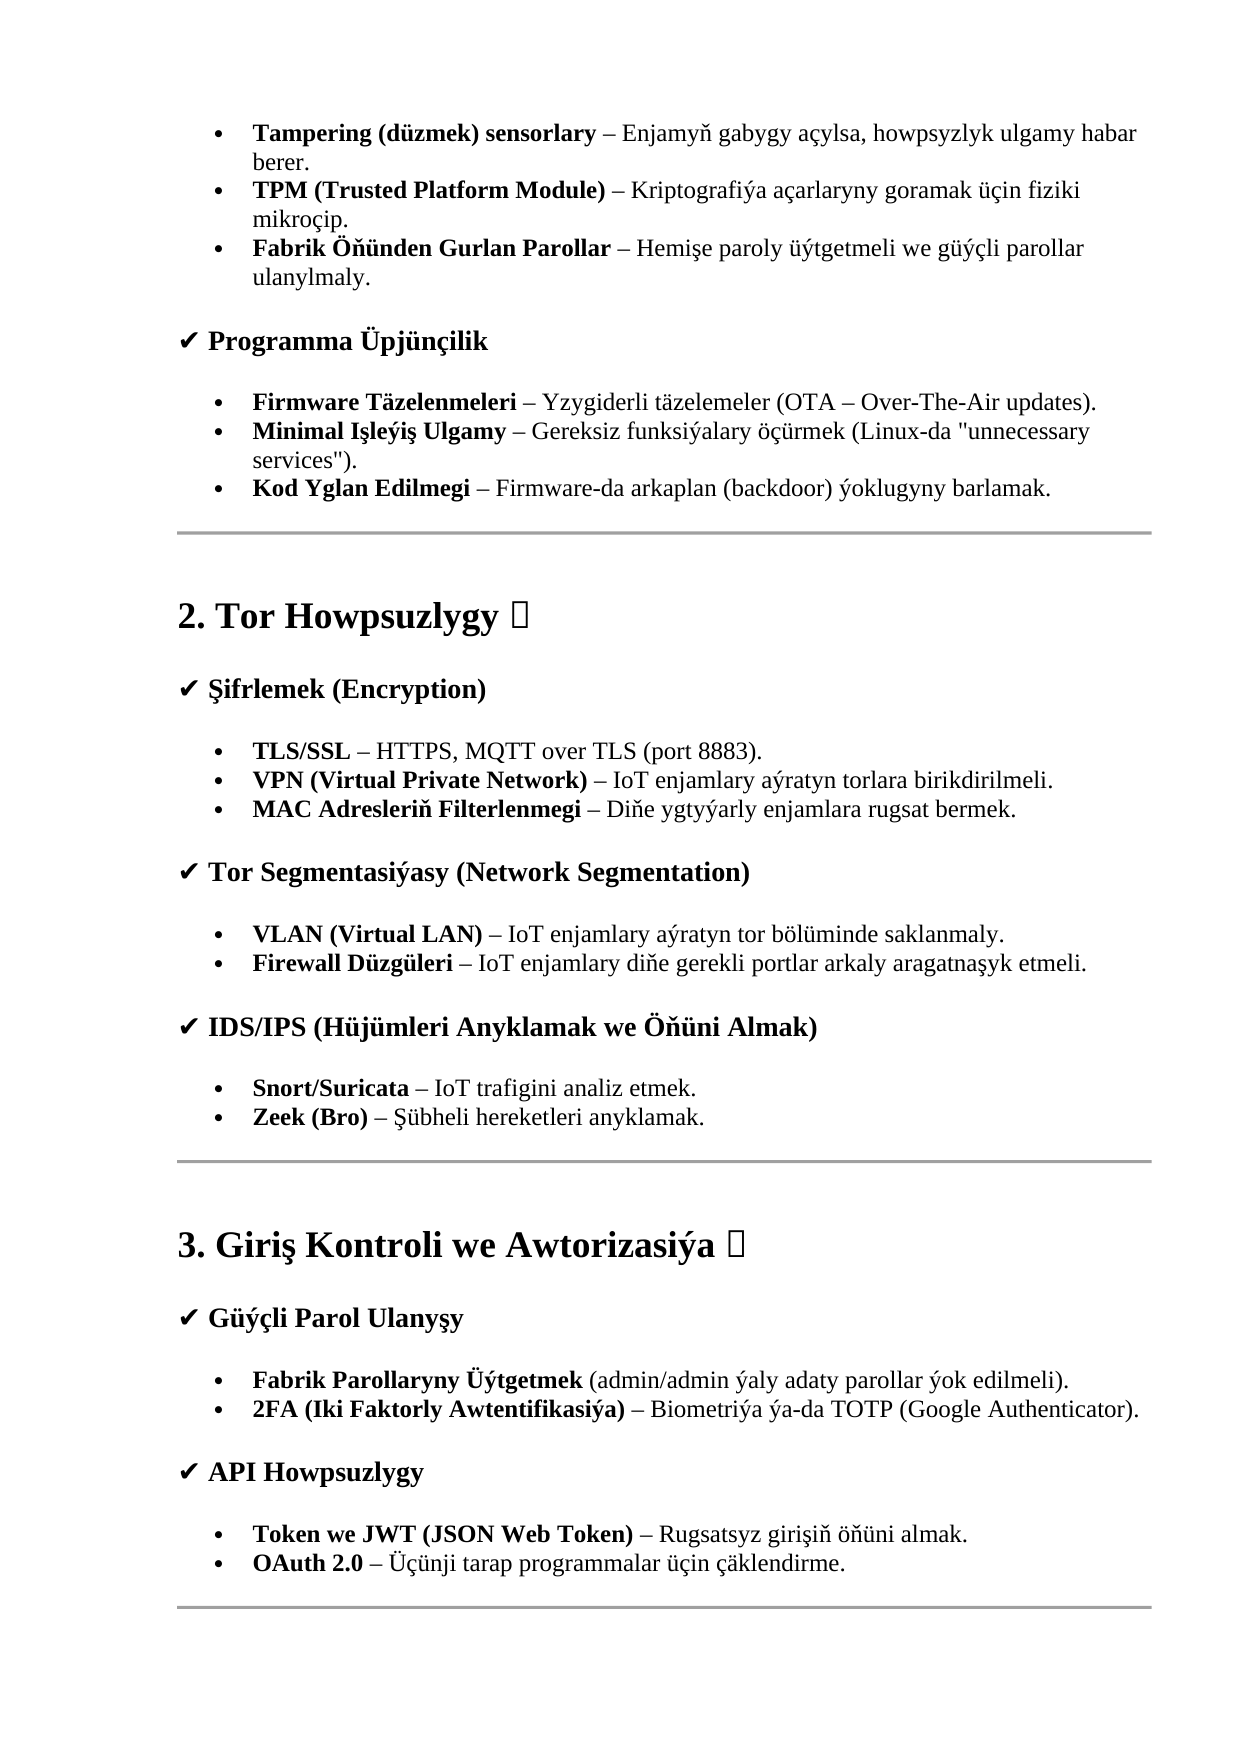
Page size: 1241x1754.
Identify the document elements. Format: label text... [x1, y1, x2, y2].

list Fabrik Öňünden Gurlan Parollar – Hemişe paroly üýtgetmeli we güýçli parollar ulanylmaly. [215, 233, 1152, 291]
list Zeek (Bro) – Şübheli hereketleri anyklamak. [215, 1102, 1152, 1131]
list OAuth 2.0 – Üçünji tarap programmalar üçin çäklendirme. [215, 1548, 1152, 1577]
list VLAN (Virtual LAN) – IoT enjamlary aýratyn tor bölüminde saklanmaly. [215, 919, 1152, 948]
list Tampering (düzmek) sensorlary – Enjamyň gabygy açylsa, howpsyzlyk ulgamy habar berer. [215, 118, 1152, 176]
list Snort/Suricata – IoT trafigini analiz etmek. [215, 1073, 1152, 1102]
text 3. Giriş Kontroli we Awtorizasiýa 🔑 [177, 1217, 1152, 1268]
text 2. Tor Howpsuzlygy 🌐 [177, 589, 1152, 640]
list MAC Adresleriň Filterlenmegi – Diňe ygtyýarly enjamlara rugsat bermek. [215, 794, 1152, 823]
list Kod Yglan Edilmegi – Firmware-da arkaplan (backdoor) ýoklugyny barlamak. [215, 473, 1152, 502]
text ✔ Şifrlemek (Encryption) [177, 669, 1152, 707]
list Token we JWT (JSON Web Token) – Rugsatsyz girişiň öňüni almak. [215, 1519, 1152, 1548]
text ✔ Programma Üpjünçilik [177, 320, 1152, 358]
list 2FA (Iki Faktorly Awtentifikasiýa) – Biometriýa ýa-da TOTP (Google Authenticator). [215, 1394, 1152, 1422]
list Fabrik Parollaryny Üýtgetmek (admin/admin ýaly adaty parollar ýok edilmeli). [215, 1365, 1152, 1394]
list TLS/SSL – HTTPS, MQTT over TLS (port 8883). [215, 736, 1152, 765]
text ✔ Güýçli Parol Ulanyşy [177, 1297, 1152, 1336]
list Firmware Täzelenmeleri – Yzygiderli täzelemeler (OTA – Over-The-Air updates). [215, 387, 1152, 416]
list TPM (Trusted Platform Module) – Kriptografiýa açarlaryny goramak üçin fiziki mikroçip. [215, 176, 1152, 233]
list Minimal Işleýiş Ulgamy – Gereksiz funksiýalary öçürmek (Linux-da "unnecessary services"). [215, 416, 1152, 473]
list VPN (Virtual Private Network) – IoT enjamlary aýratyn torlara birikdirilmeli. [215, 765, 1152, 794]
list Firewall Düzgüleri – IoT enjamlary diňe gerekli portlar arkaly aragatnaşyk etmeli. [215, 948, 1152, 977]
text ✔ IDS/IPS (Hüjümleri Anyklamak we Öňüni Almak) [177, 1006, 1152, 1044]
text ✔ API Howpsuzlygy [177, 1452, 1152, 1490]
text ✔ Tor Segmentasiýasy (Network Segmentation) [177, 852, 1152, 890]
